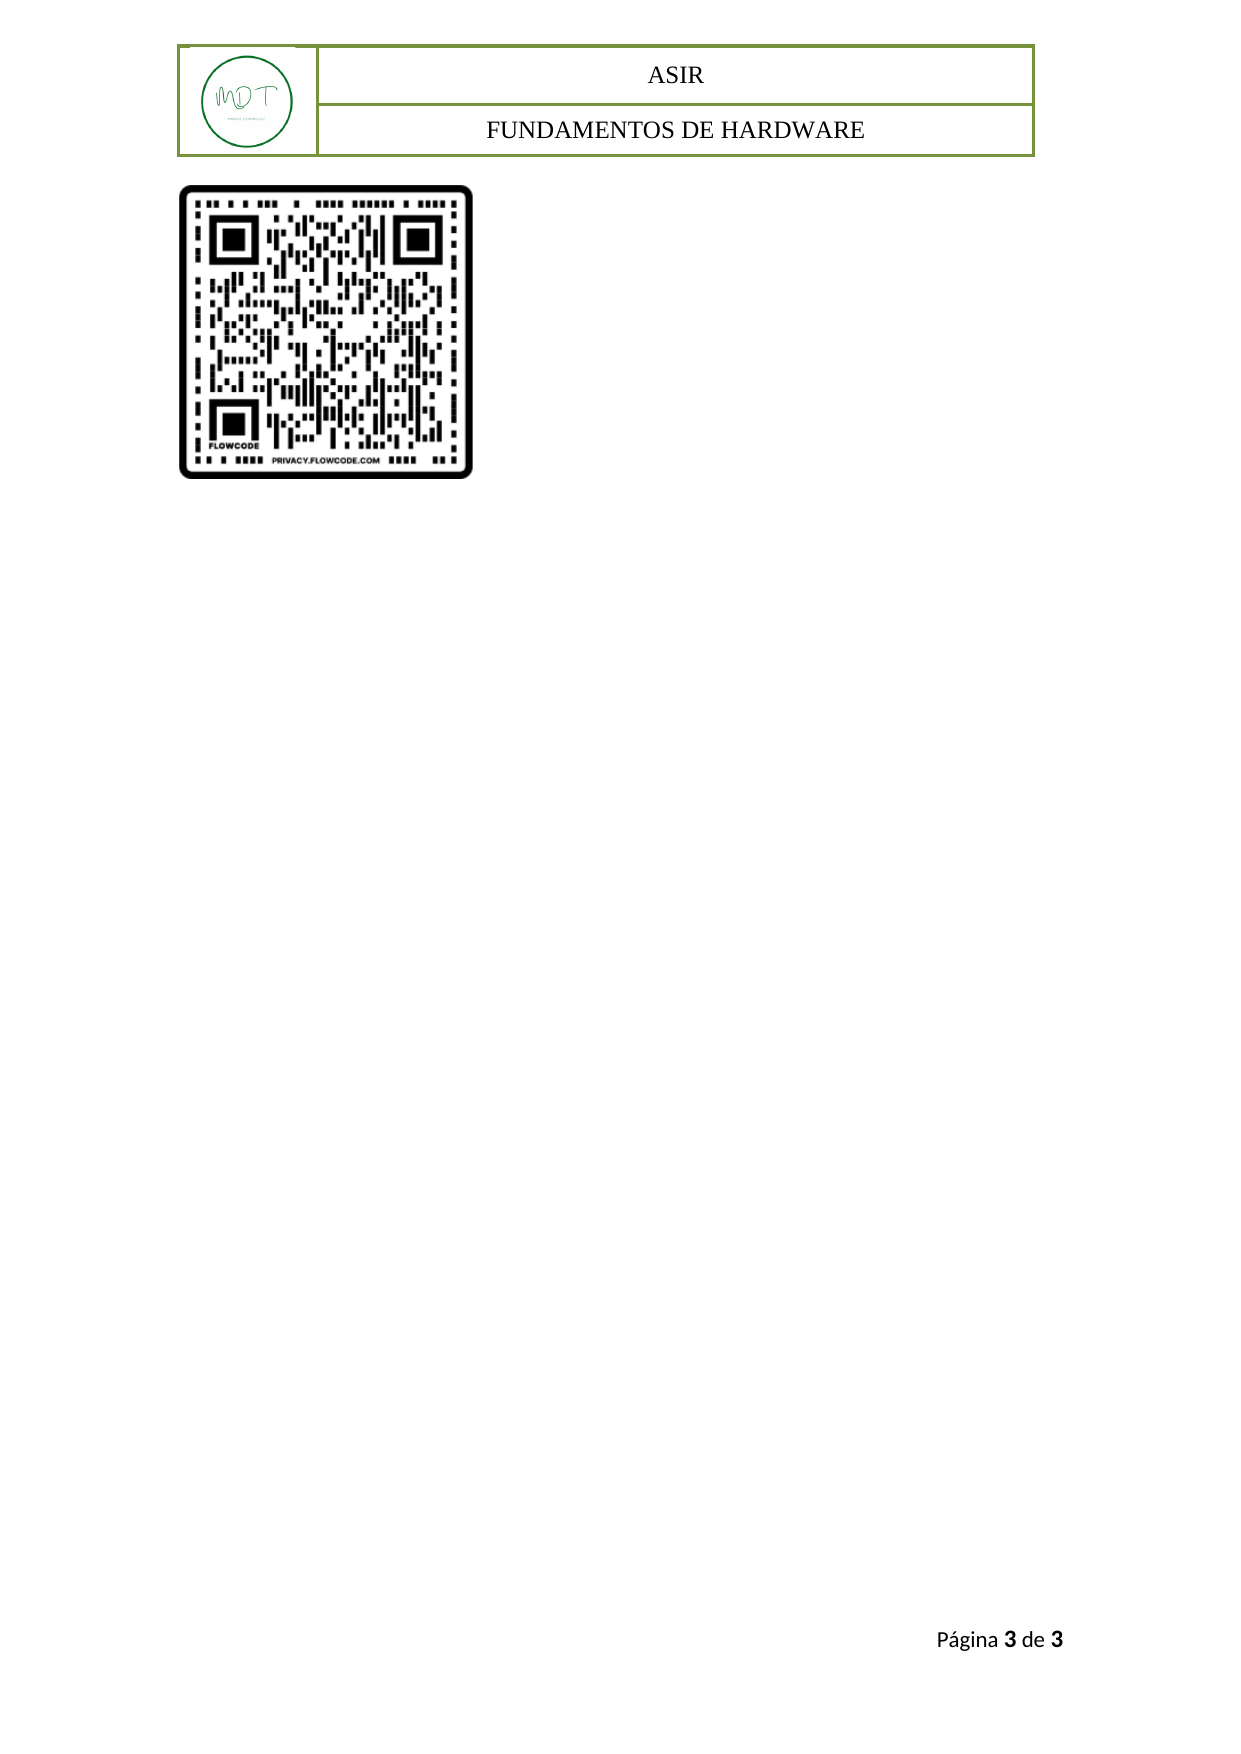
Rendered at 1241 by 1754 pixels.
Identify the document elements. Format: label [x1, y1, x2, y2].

picture [190, 47, 296, 154]
picture [177, 184, 475, 479]
